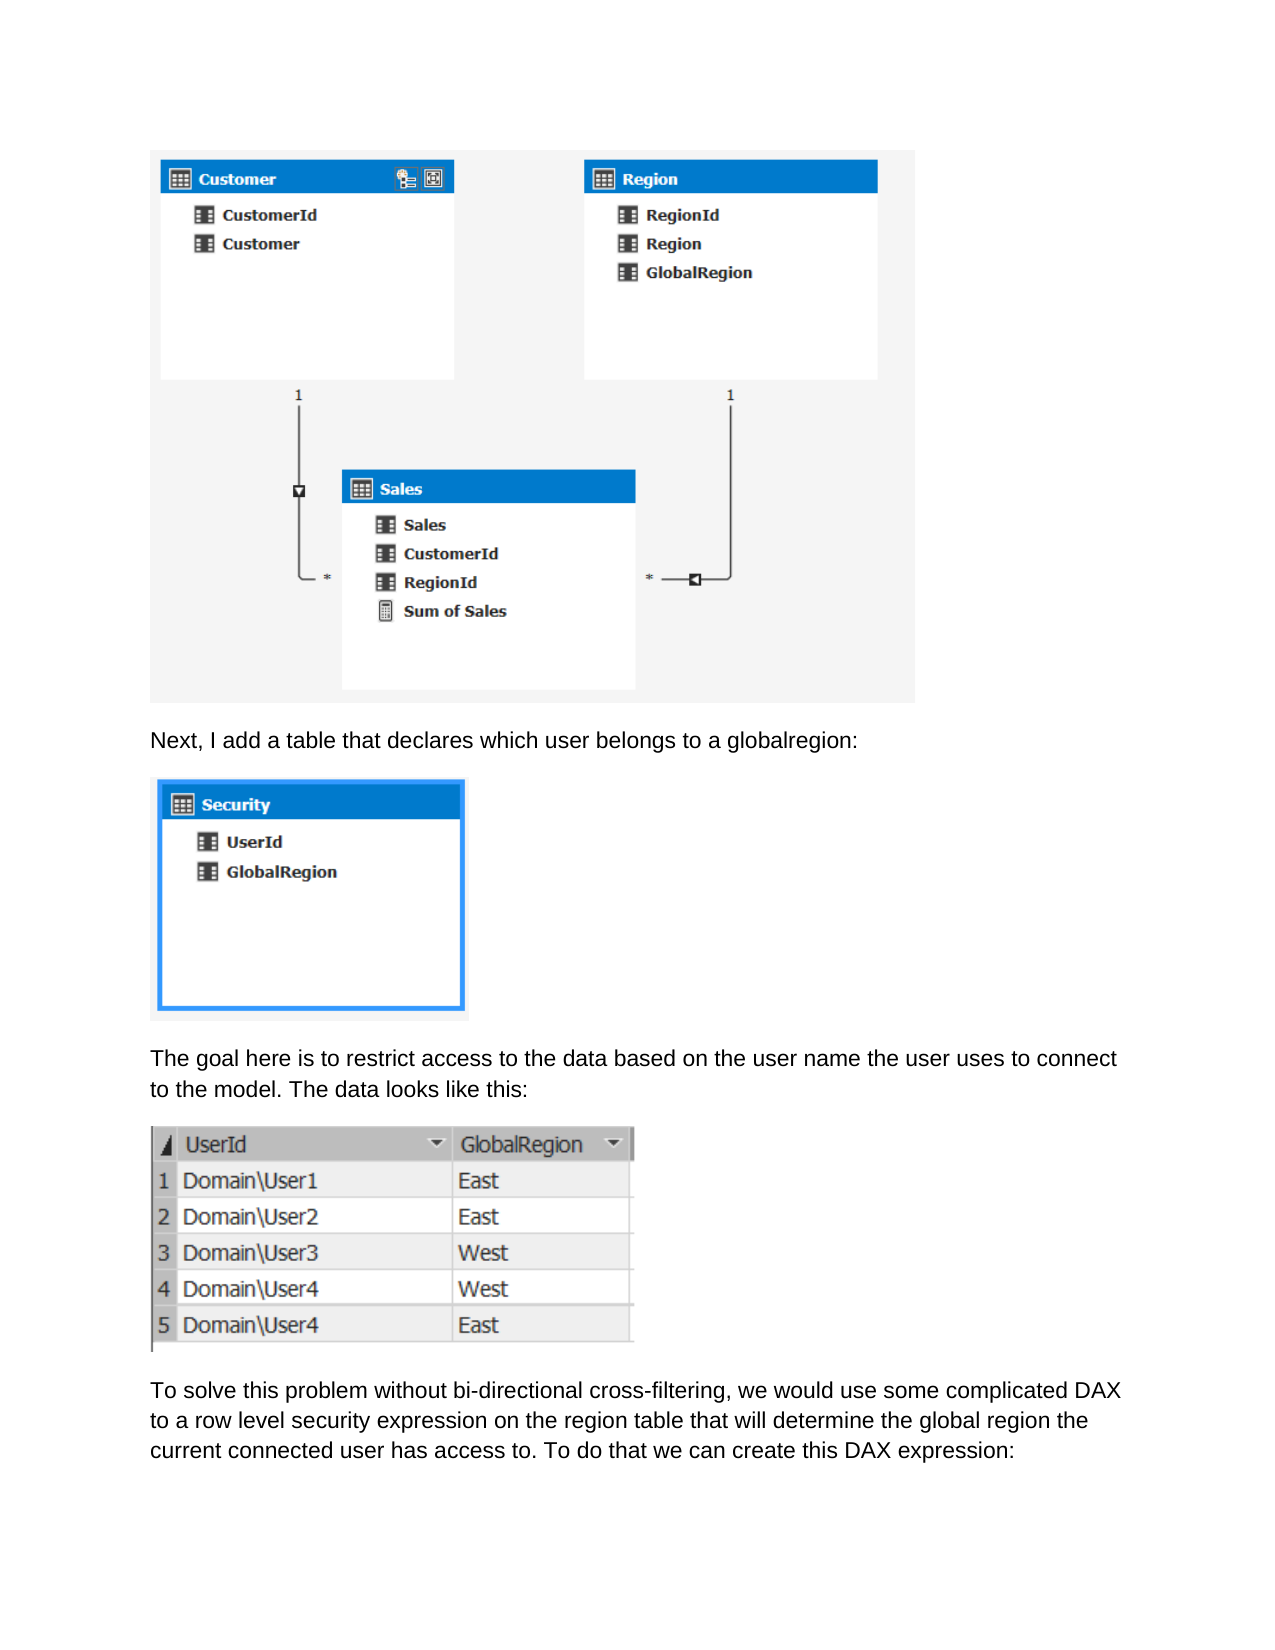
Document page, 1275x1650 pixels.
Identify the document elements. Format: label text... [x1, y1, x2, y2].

picture [150, 1126, 635, 1352]
text To solve this problem without bi-directional cross-filtering, we would use some complicated DAX to a row level security expression on the region table that will determine the global region the current connected user has access to. To do that we can create this DAX expression: [150, 1377, 1125, 1463]
picture [150, 150, 916, 703]
picture [150, 777, 469, 1021]
text Next, I add a table that declares which user belongs to a globalregion: [150, 727, 1125, 753]
text The goal here is to restrict access to the data based on the user name the user uses to connect to the model. The data looks like this: [150, 1045, 1125, 1102]
